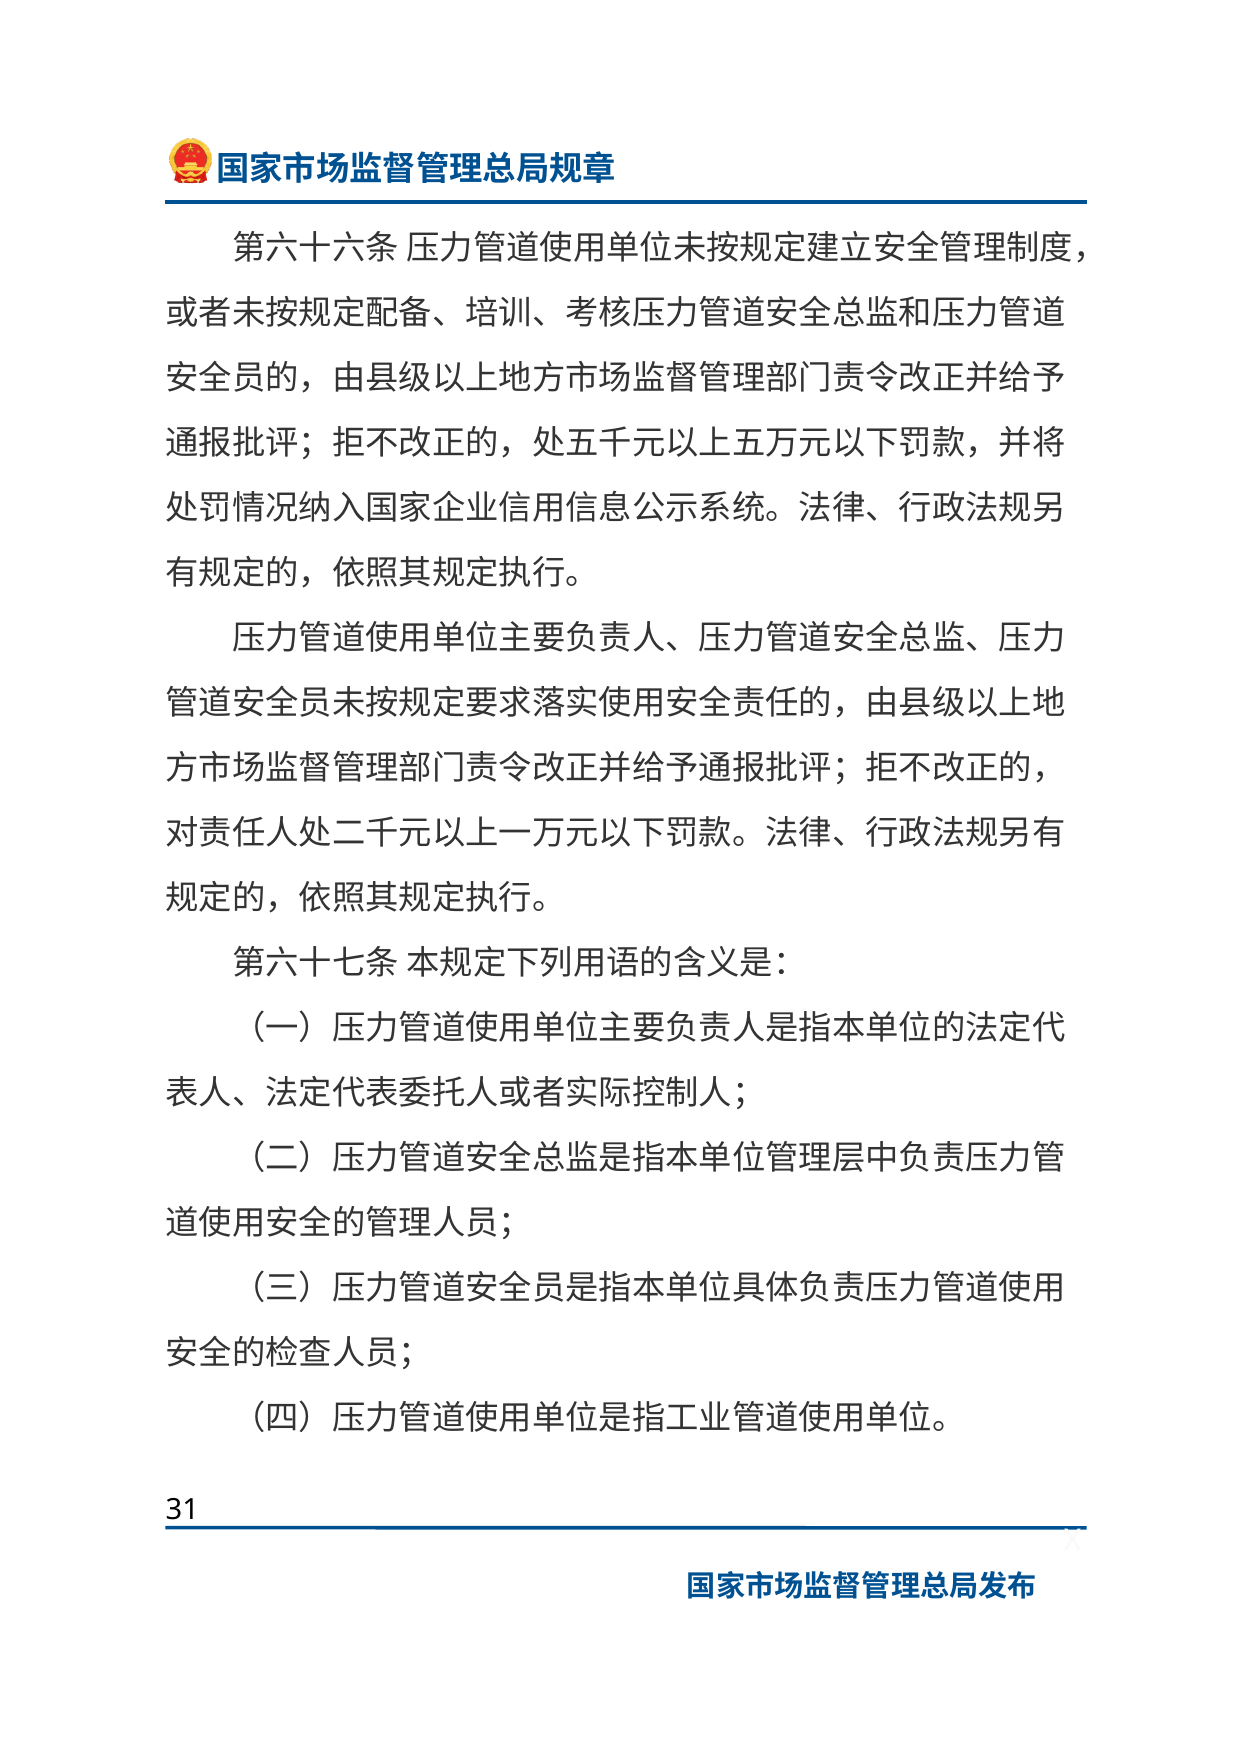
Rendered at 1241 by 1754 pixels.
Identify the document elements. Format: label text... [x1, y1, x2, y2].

text 第六十七条 本规定下列用语的含义是： [165, 928, 1087, 993]
text （一）压力管道使用单位主要负责人是指本单位的法定代表人、法定代表委托人或者实际控制人； [165, 993, 1087, 1123]
picture [165, 136, 216, 187]
text （四）压力管道使用单位是指工业管道使用单位。 [165, 1383, 1087, 1448]
text （三）压力管道安全员是指本单位具体负责压力管道使用安全的检查人员； [165, 1253, 1087, 1383]
text （二）压力管道安全总监是指本单位管理层中负责压力管道使用安全的管理人员； [165, 1123, 1087, 1253]
text 压力管道使用单位主要负责人、压力管道安全总监、压力管道安全员未按规定要求落实使用安全责任的，由县级以上地方市场监督管理部门责令改正并给予通报批评；拒不改正的，对责任人处二千元以上一万元以下罚款。法律、行政法规另有规定的，依照其规定执行。 [165, 603, 1087, 928]
text 第六十六条 压力管道使用单位未按规定建立安全管理制度，或者未按规定配备、培训、考核压力管道安全总监和压力管道安全员的，由县级以上地方市场监督管理部门责令改正并给予通报批评；拒不改正的，处五千元以上五万元以下罚款，并将处罚情况纳入国家企业信用信息公示系统。法律、行政法规另有规定的，依照其规定执行。 [165, 213, 1087, 603]
